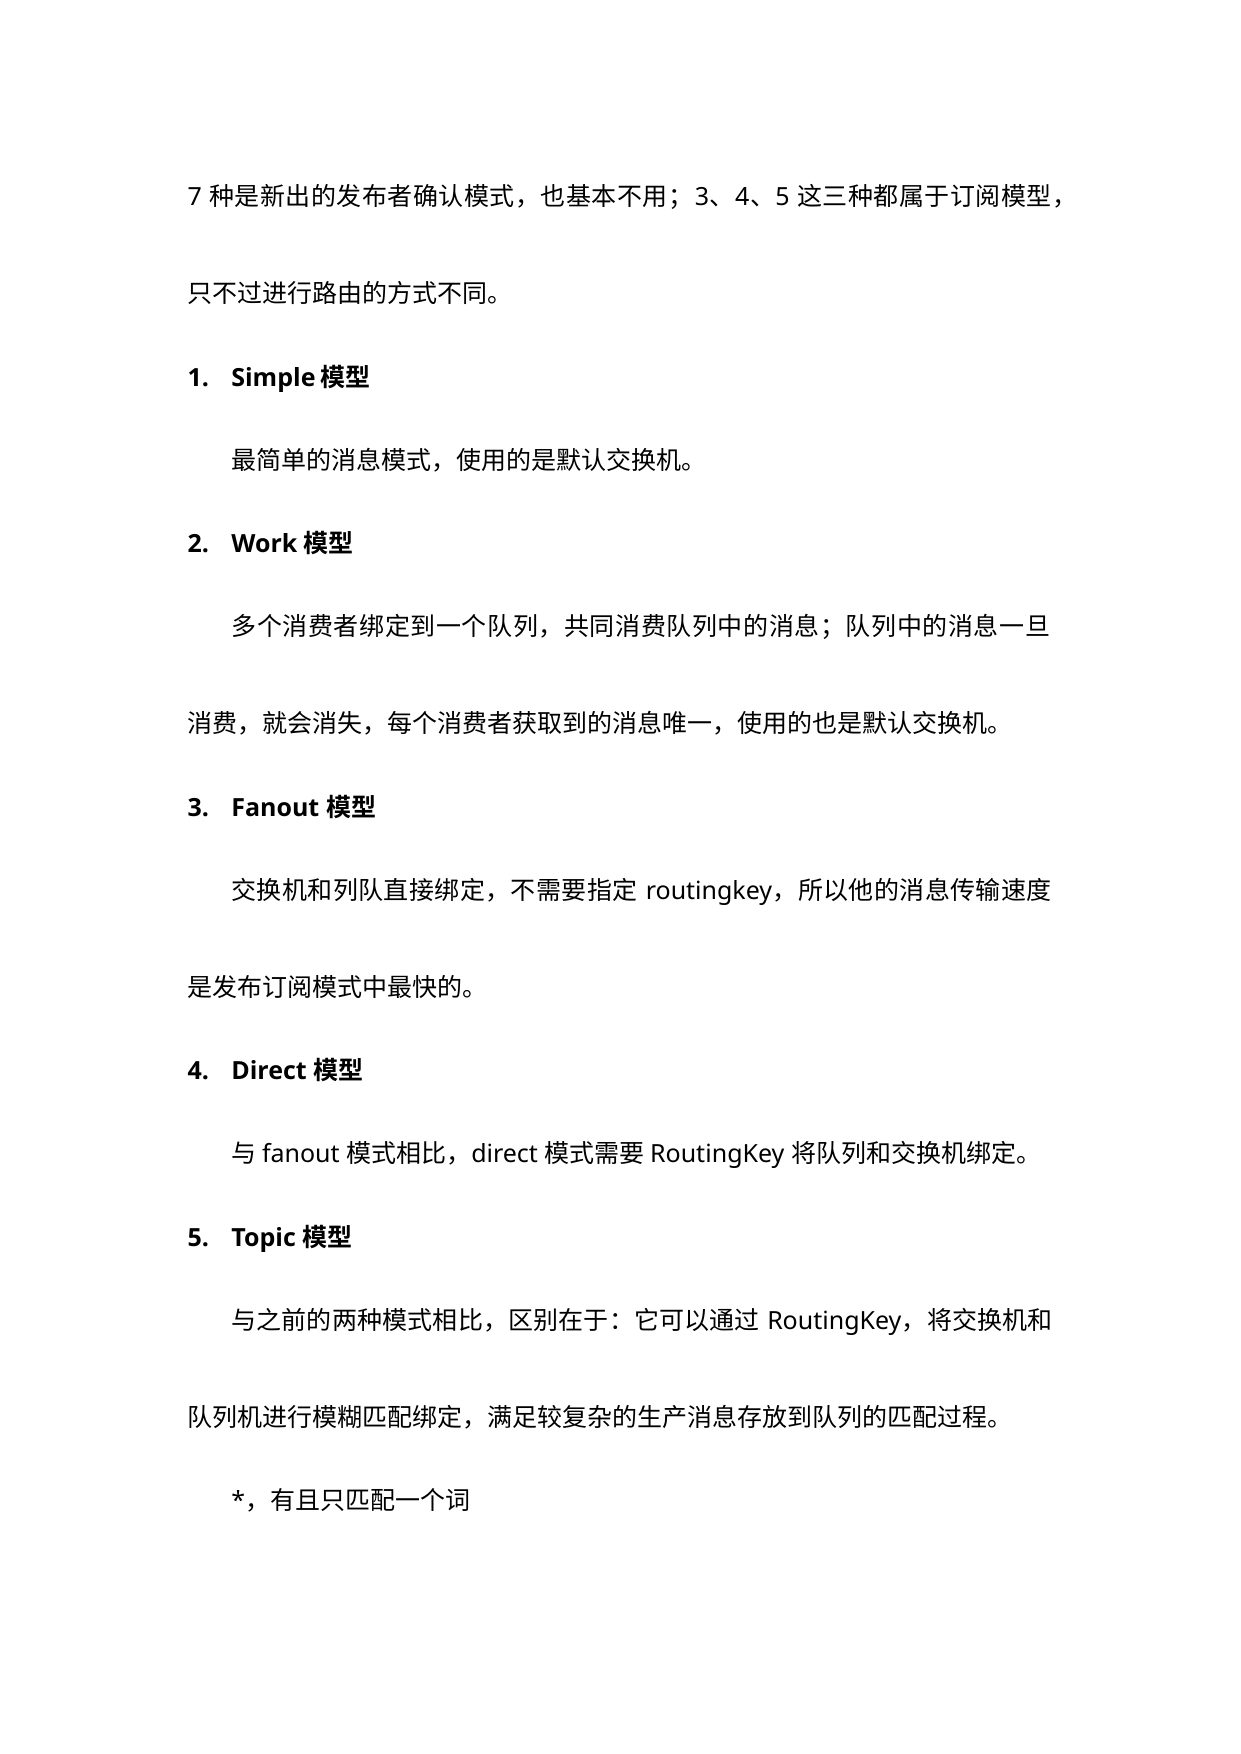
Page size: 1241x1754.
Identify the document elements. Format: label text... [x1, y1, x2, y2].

subtitle Topic 模型 [187, 1203, 1053, 1268]
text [187, 162, 1053, 324]
subtitle Fanout 模型 [187, 773, 1053, 838]
text 多个消费者绑定到一个队列，共同消费队列中的消息；队列中的消息一旦消费，就会消失，每个消费者获取到的消息唯一，使用的也是默认交换机。 [187, 592, 1053, 754]
subtitle Simple模型 [187, 343, 1053, 408]
text 最简单的消息模式，使用的是默认交换机。 [187, 426, 1053, 491]
text 与之前的两种模式相比，区别在于：它可以通过 RoutingKey，将交换机和队列机进行模糊匹配绑定，满足较复杂的生产消息存放到队列的匹配过程。 [187, 1286, 1053, 1448]
subtitle Work 模型 [187, 509, 1053, 574]
subtitle Direct 模型 [187, 1036, 1053, 1101]
text *，有且只匹配一个词 [187, 1466, 1053, 1531]
text 与 fanout 模式相比，direct 模式需要 RoutingKey 将队列和交换机绑定。 [187, 1119, 1053, 1184]
text 交换机和列队直接绑定，不需要指定 routingkey，所以他的消息传输速度是发布订阅模式中最快的。 [187, 856, 1053, 1018]
